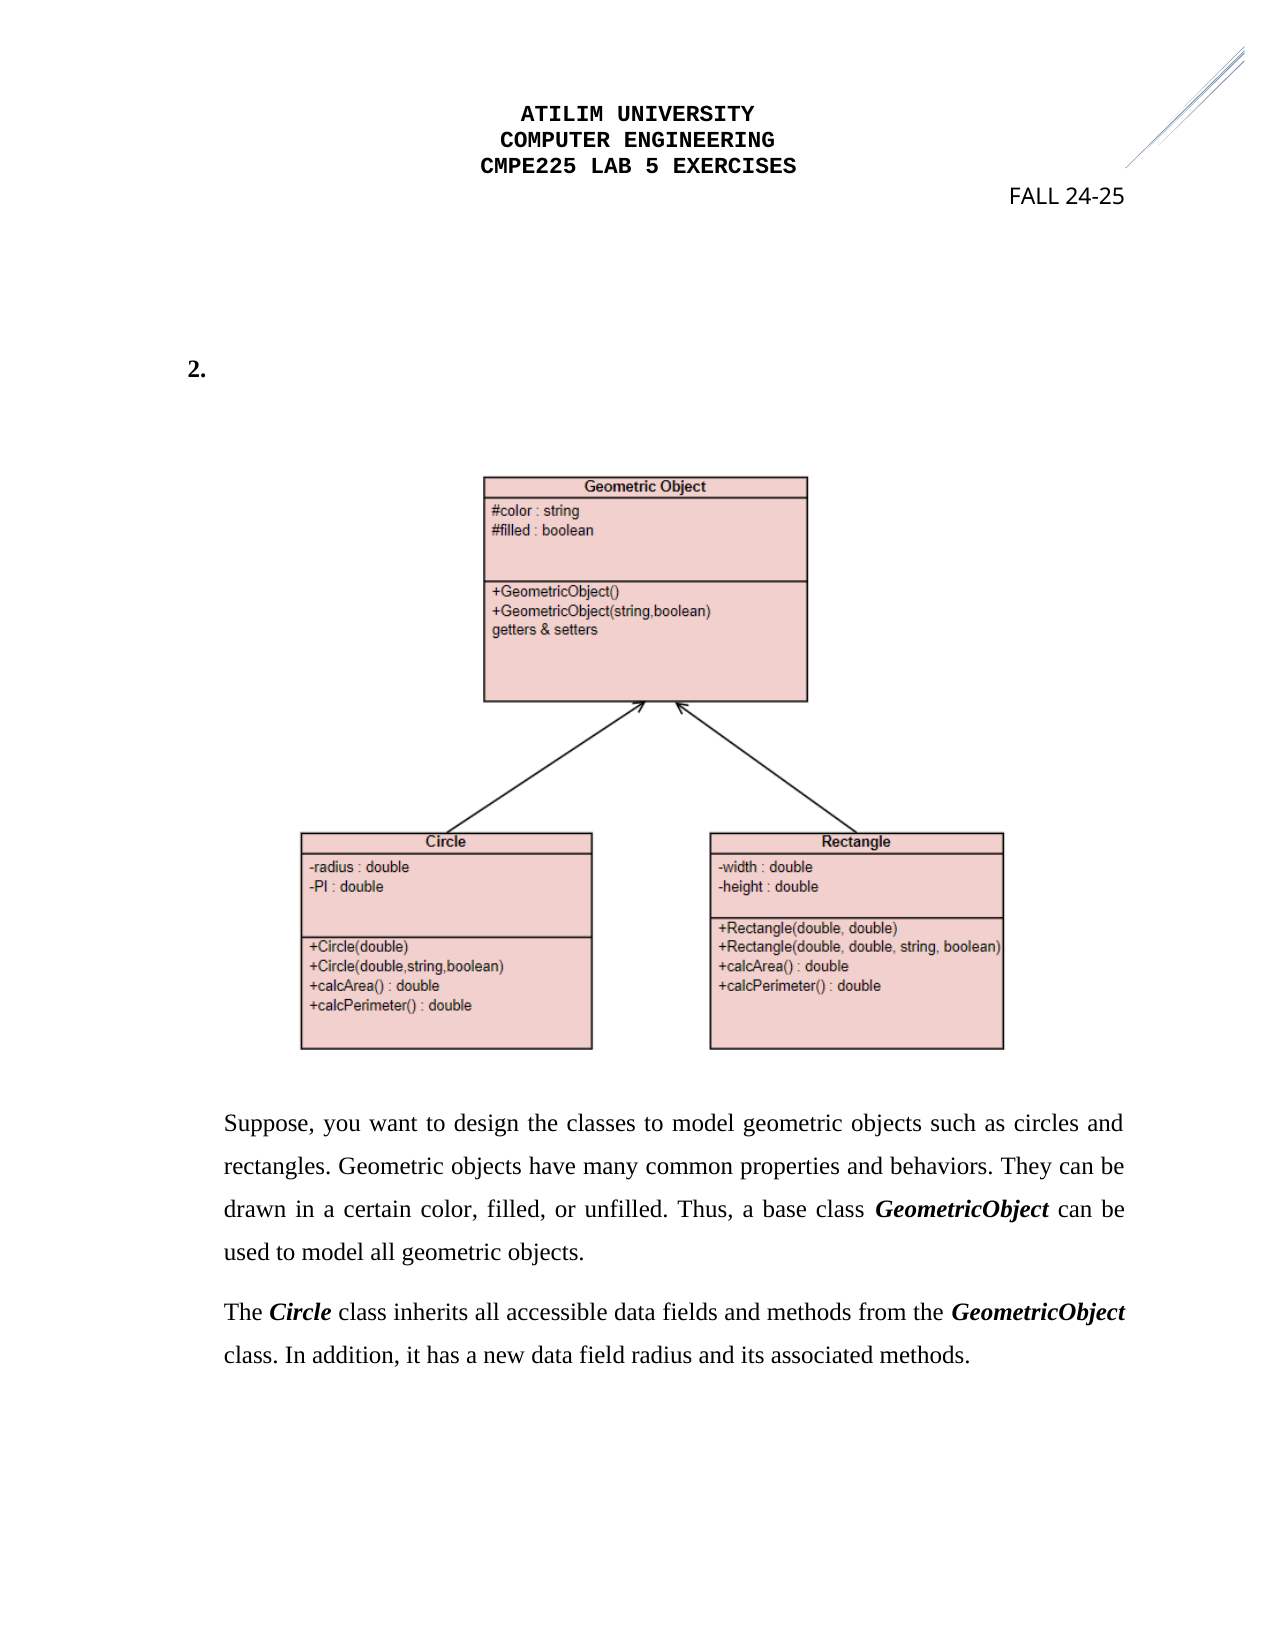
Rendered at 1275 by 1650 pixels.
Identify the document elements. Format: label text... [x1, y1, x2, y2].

picture [225, 411, 1078, 1059]
text The Circle class inherits all accessible data fields and methods from the GeometricObject class. In addition, it has a new data field radius and its associated methods. [224, 1297, 1125, 1369]
text Suppose, you want to design the classes to model geometric objects such as circles and rectangles. Geometric objects have many common properties and behaviors. They can be drawn in a certain color, filled, or unfilled. Thus, a base class GeometricObject can be used to model all geometric objects. [224, 1108, 1125, 1266]
